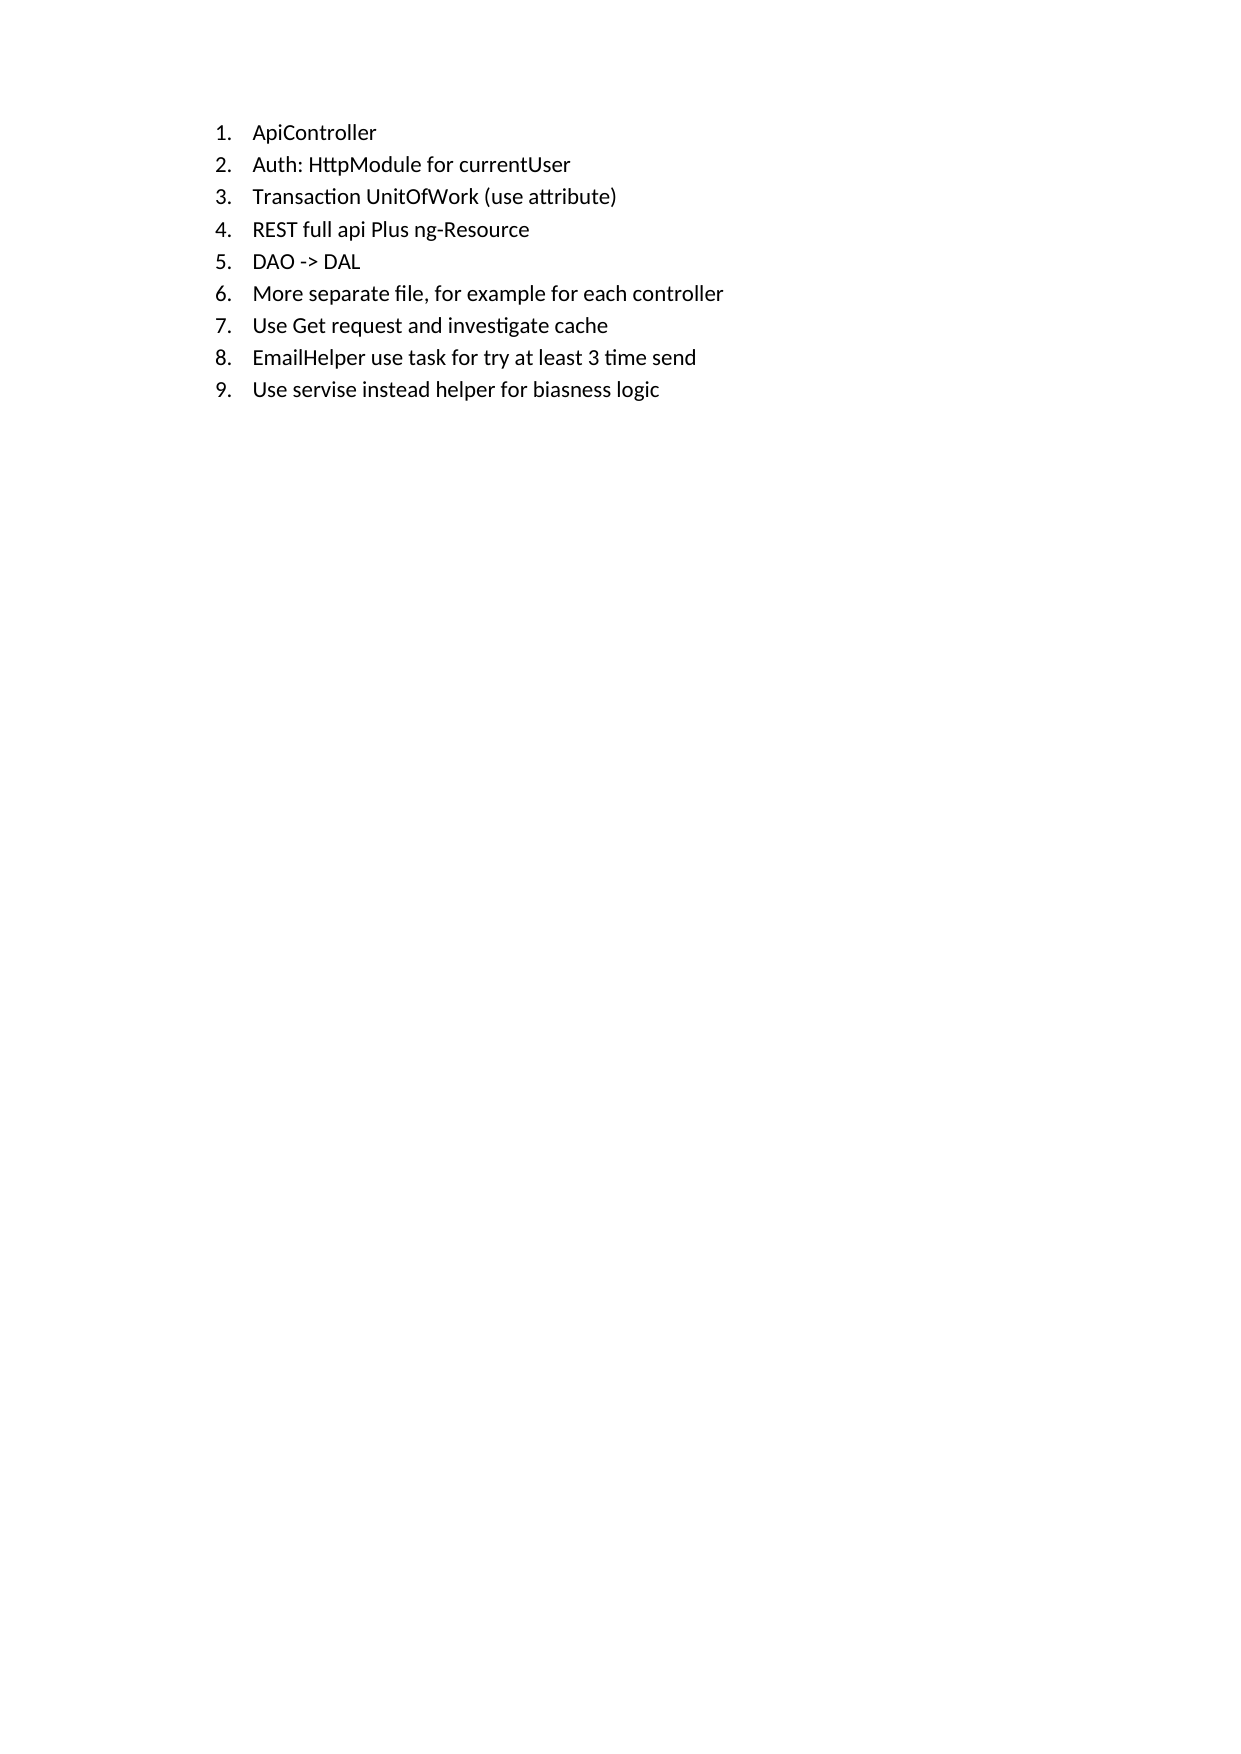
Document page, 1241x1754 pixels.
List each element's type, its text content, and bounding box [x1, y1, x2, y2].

list Auth: HttpModule for currentUser [215, 150, 1152, 178]
list Use servise instead helper for biasness logic [215, 376, 1152, 404]
list ApiController [215, 118, 1152, 146]
list EmailHelper use task for try at least 3 time send [215, 343, 1152, 371]
list Transaction UnitOfWork (use attribute) [215, 182, 1152, 211]
list More separate file, for example for each controller [215, 279, 1152, 307]
list Use Get request and investigate cache [215, 311, 1152, 339]
list REST full api Plus ng-Resource [215, 215, 1152, 243]
list DAO -> DAL [215, 247, 1152, 275]
